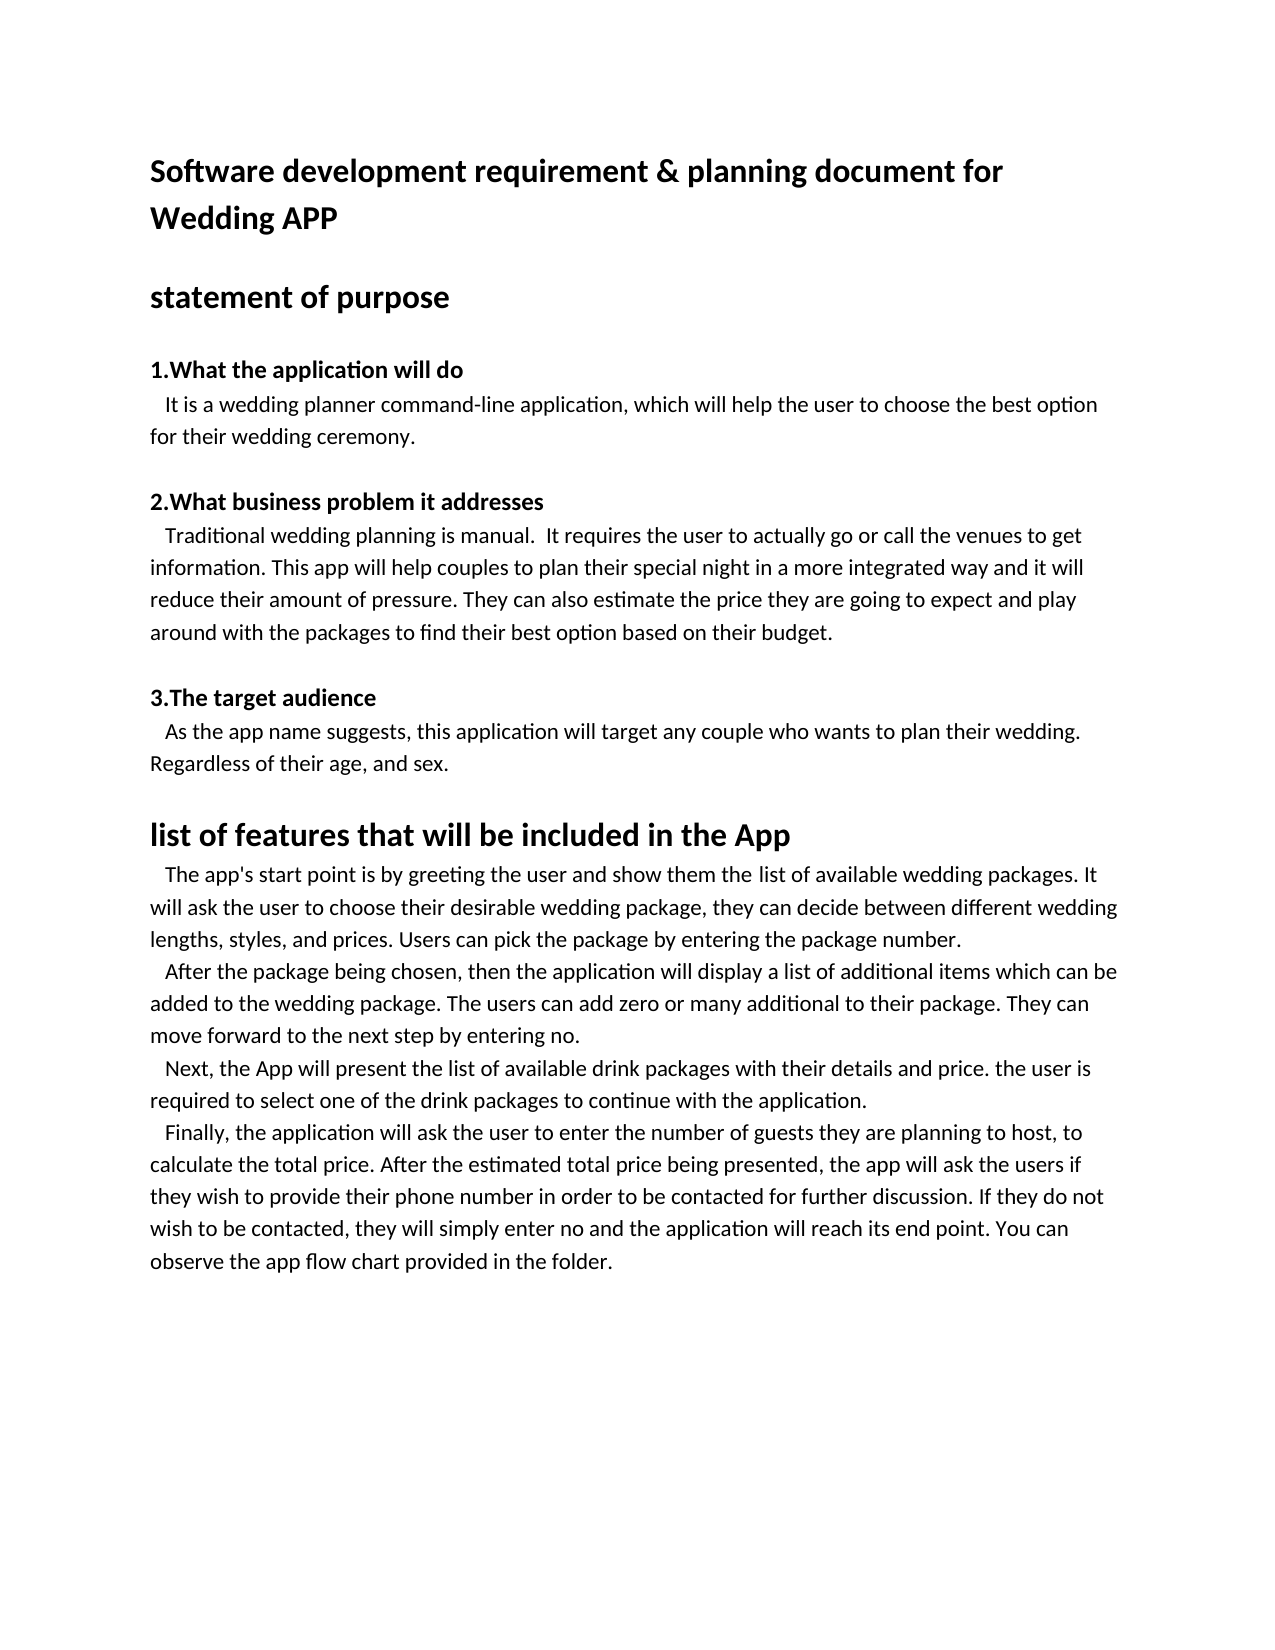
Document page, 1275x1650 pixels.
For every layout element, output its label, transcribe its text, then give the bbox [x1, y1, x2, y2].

text The app's start point is by greeting the user and show them the list of available wedding packages. It will ask the user to choose their desirable wedding package, they can decide between different wedding lengths, styles, and prices. Users can pick the package by entering the package number. [150, 861, 1125, 953]
text It is a wedding planner command-line application, which will help the user to choose the best option for their wedding ceremony. [150, 390, 1125, 450]
text Software development requirement & planning document for Wedding APP [150, 150, 1125, 237]
text 2.What business problem it addresses [150, 486, 1125, 517]
text statement of purpose [150, 276, 1125, 316]
text 3.The target audience [150, 682, 1125, 713]
text Finally, the application will ask the user to enter the number of guests they are planning to host, to calculate the total price. After the estimated total price being presented, the app will ask the users if they wish to provide their phone number in order to be contacted for further discussion. If they do not wish to be contacted, they will simply enter no and the application will reach its end point. You can observe the app flow chart provided in the folder. [150, 1118, 1125, 1275]
text As the app name suggests, this application will target any couple who wants to plan their wedding. Regardless of their age, and sex. [150, 717, 1125, 777]
text list of features that will be included in the App [150, 814, 1125, 854]
text Next, the App will present the list of available drink packages with their details and price. the user is required to select one of the drink packages to continue with the application. [150, 1054, 1125, 1114]
text After the package being chosen, then the application will display a list of additional items which can be added to the wedding package. The users can add zero or many additional to their package. They can move forward to the next step by entering no. [150, 957, 1125, 1049]
text 1.What the application will do [150, 355, 1125, 385]
text Traditional wedding planning is manual. It requires the user to actually go or call the venues to get information. This app will help couples to plan their special night in a more integrated way and it will reduce their amount of pressure. They can also estimate the price they are going to expect and play around with the packages to find their best option based on their budget. [150, 521, 1125, 646]
